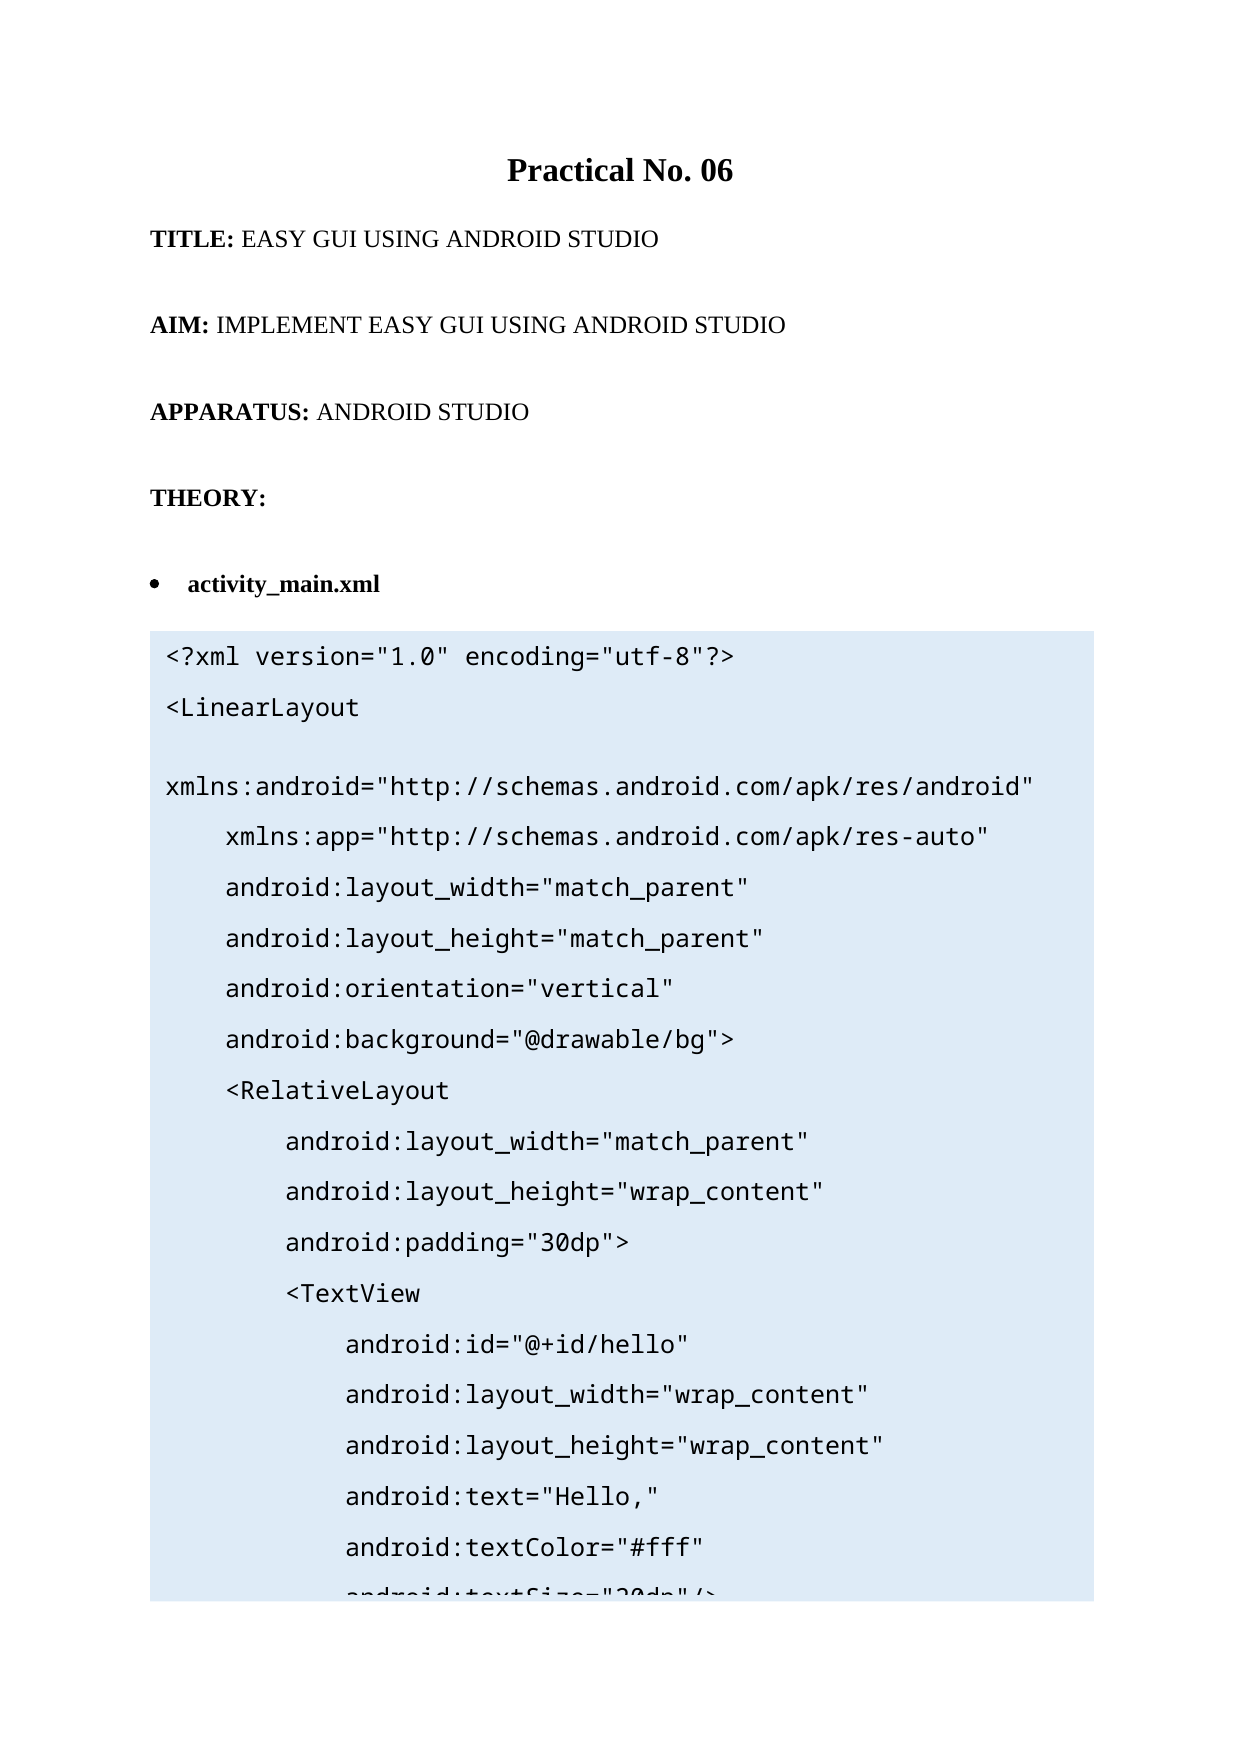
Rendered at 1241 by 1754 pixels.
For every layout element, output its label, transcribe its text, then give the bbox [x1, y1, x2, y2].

text AIM: IMPLEMENT EASY GUI USING ANDROID STUDIO [150, 310, 1090, 339]
list activity_main.xml [150, 569, 1090, 598]
text Practical No. 06 [150, 150, 1090, 188]
text APPARATUS: ANDROID STUDIO [150, 397, 1090, 425]
text THEORY: [150, 483, 1090, 512]
text TITLE: EASY GUI USING ANDROID STUDIO [150, 224, 1090, 253]
